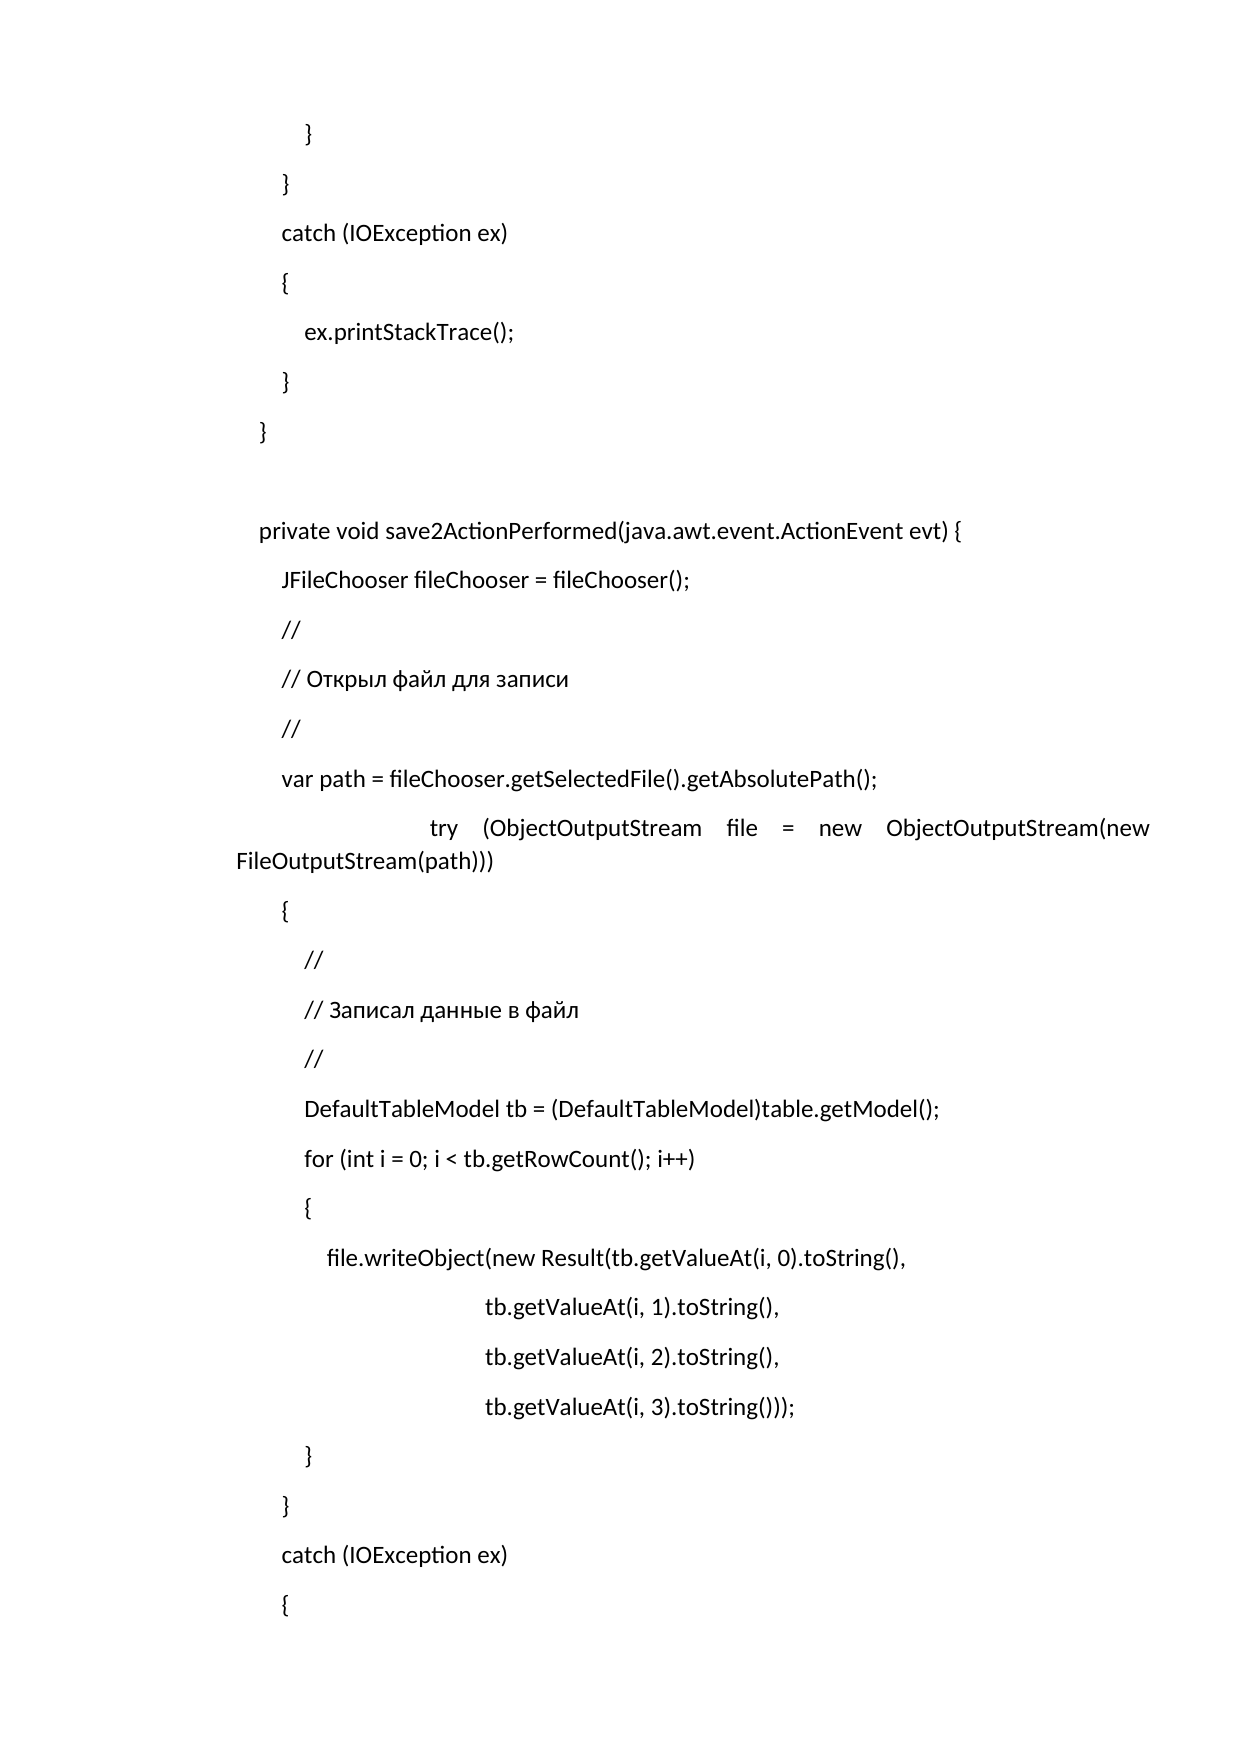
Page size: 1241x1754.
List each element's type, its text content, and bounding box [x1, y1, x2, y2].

text JFileChooser fileChooser = fileChooser(); [236, 564, 1152, 595]
text { [236, 895, 1152, 925]
text ex.printStackTrace(); [236, 316, 1152, 347]
text // Записал данные в файл [236, 994, 1152, 1024]
text // [236, 944, 1152, 975]
text } [236, 366, 1152, 397]
text { [236, 267, 1152, 297]
text // [236, 713, 1152, 744]
text { [236, 1589, 1152, 1619]
text try (ObjectOutputStream file = new ObjectOutputStream(new FileOutputStream(path))) [236, 812, 1152, 876]
text private void save2ActionPerformed(java.awt.event.ActionEvent evt) { [236, 515, 1152, 545]
text var path = fileChooser.getSelectedFile().getAbsolutePath(); [236, 763, 1152, 793]
text } [236, 1490, 1152, 1520]
text file.writeObject(new Result(tb.getValueAt(i, 0).toString(), [236, 1242, 1152, 1272]
text } [236, 168, 1152, 198]
text // [236, 614, 1152, 644]
text tb.getValueAt(i, 1).toString(), [236, 1291, 1152, 1322]
text tb.getValueAt(i, 2).toString(), [236, 1341, 1152, 1372]
text tb.getValueAt(i, 3).toString())); [236, 1391, 1152, 1421]
text } [236, 416, 1152, 446]
text } [236, 118, 1152, 149]
text catch (IOException ex) [236, 1539, 1152, 1570]
text DefaultTableModel tb = (DefaultTableModel)table.getModel(); [236, 1093, 1152, 1124]
text } [236, 1440, 1152, 1471]
text // [236, 1043, 1152, 1074]
text // Открыл файл для записи [236, 663, 1152, 694]
text { [236, 1192, 1152, 1223]
text for (int i = 0; i < tb.getRowCount(); i++) [236, 1143, 1152, 1173]
text catch (IOException ex) [236, 217, 1152, 248]
